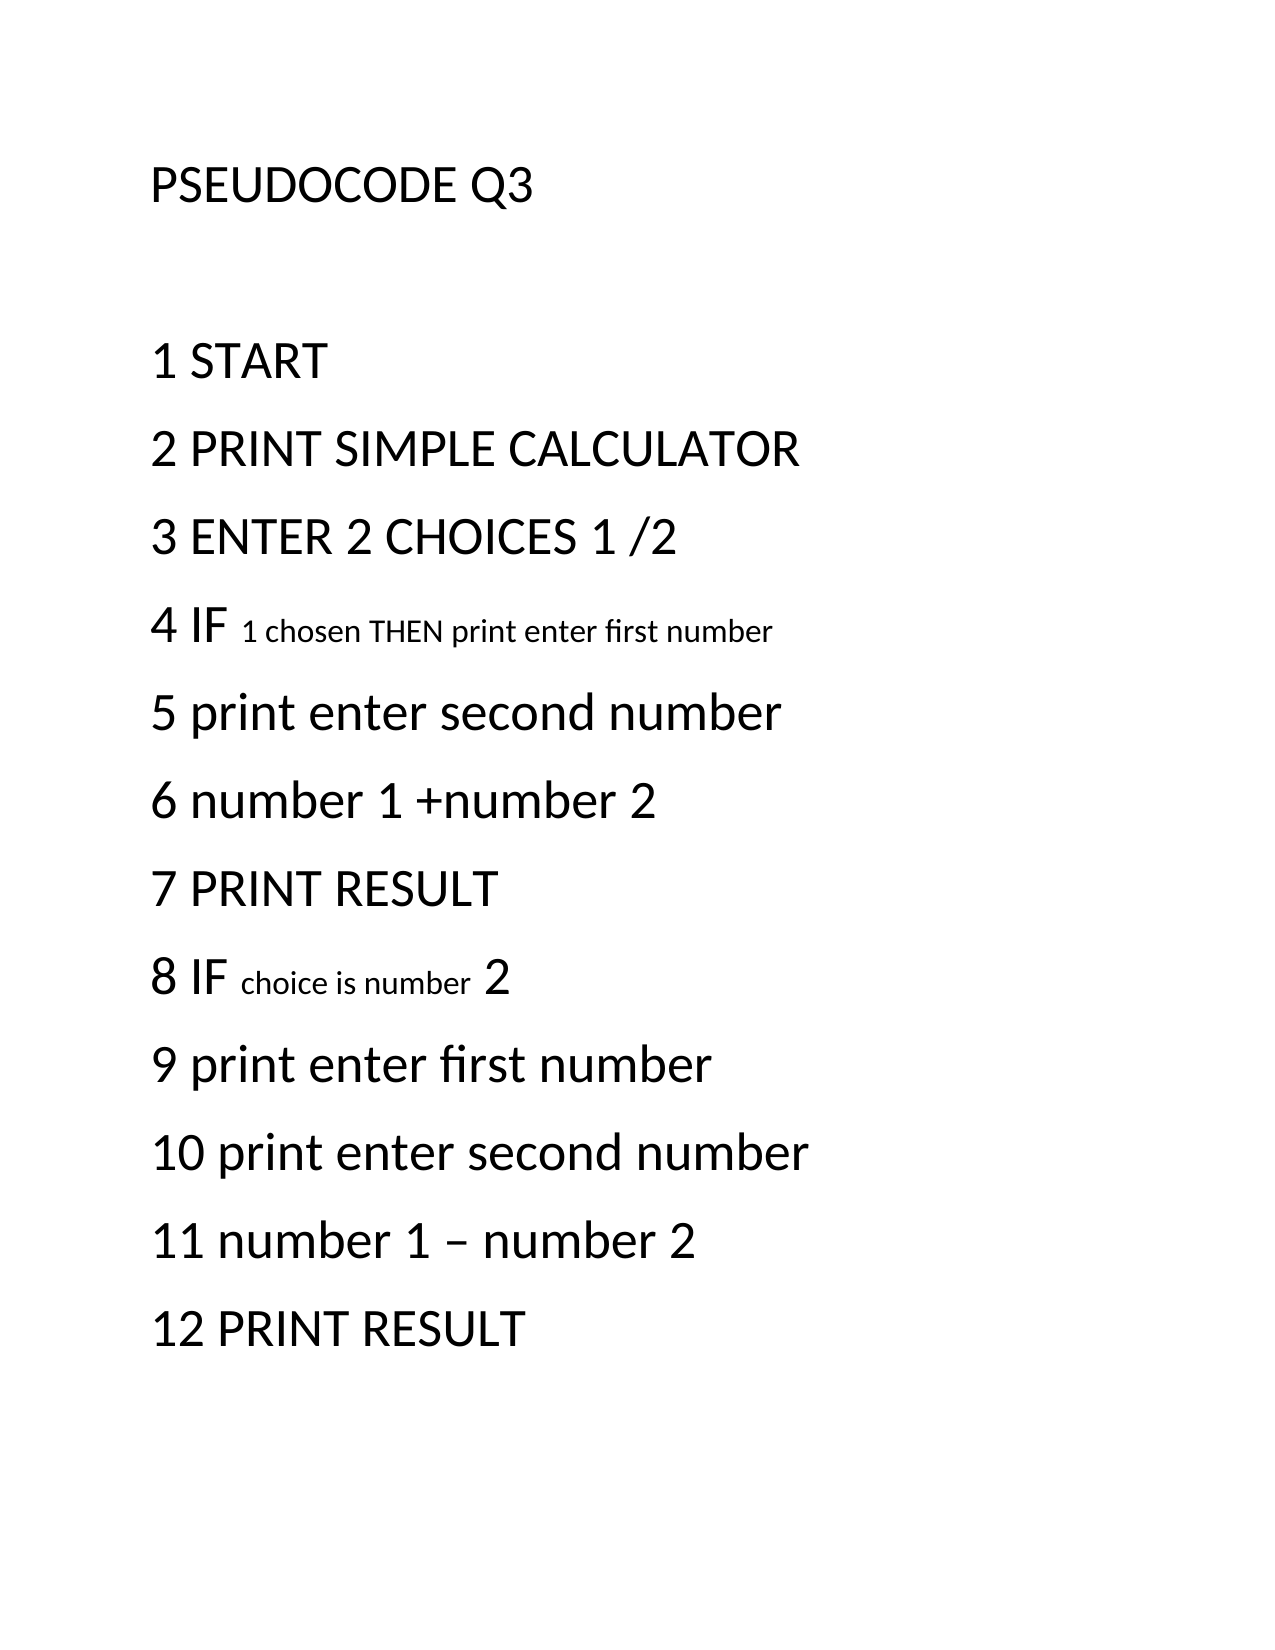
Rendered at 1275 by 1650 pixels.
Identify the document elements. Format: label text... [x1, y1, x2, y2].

text 12 PRINT RESULT [150, 1294, 1125, 1360]
text 10 print enter second number [150, 1118, 1125, 1184]
text 3 ENTER 2 CHOICES 1 /2 [150, 502, 1125, 568]
text 4 IF 1 chosen THEN print enter first number [150, 590, 1125, 656]
text 2 PRINT SIMPLE CALCULATOR [150, 414, 1125, 480]
text 6 number 1 +number 2 [150, 766, 1125, 832]
text 11 number 1 – number 2 [150, 1206, 1125, 1272]
text 1 START [150, 326, 1125, 392]
text 7 PRINT RESULT [150, 854, 1125, 920]
text 8 IF choice is number 2 [150, 942, 1125, 1008]
text PSEUDOCODE Q3 [150, 150, 1125, 216]
text 9 print enter first number [150, 1030, 1125, 1096]
text 5 print enter second number [150, 678, 1125, 744]
